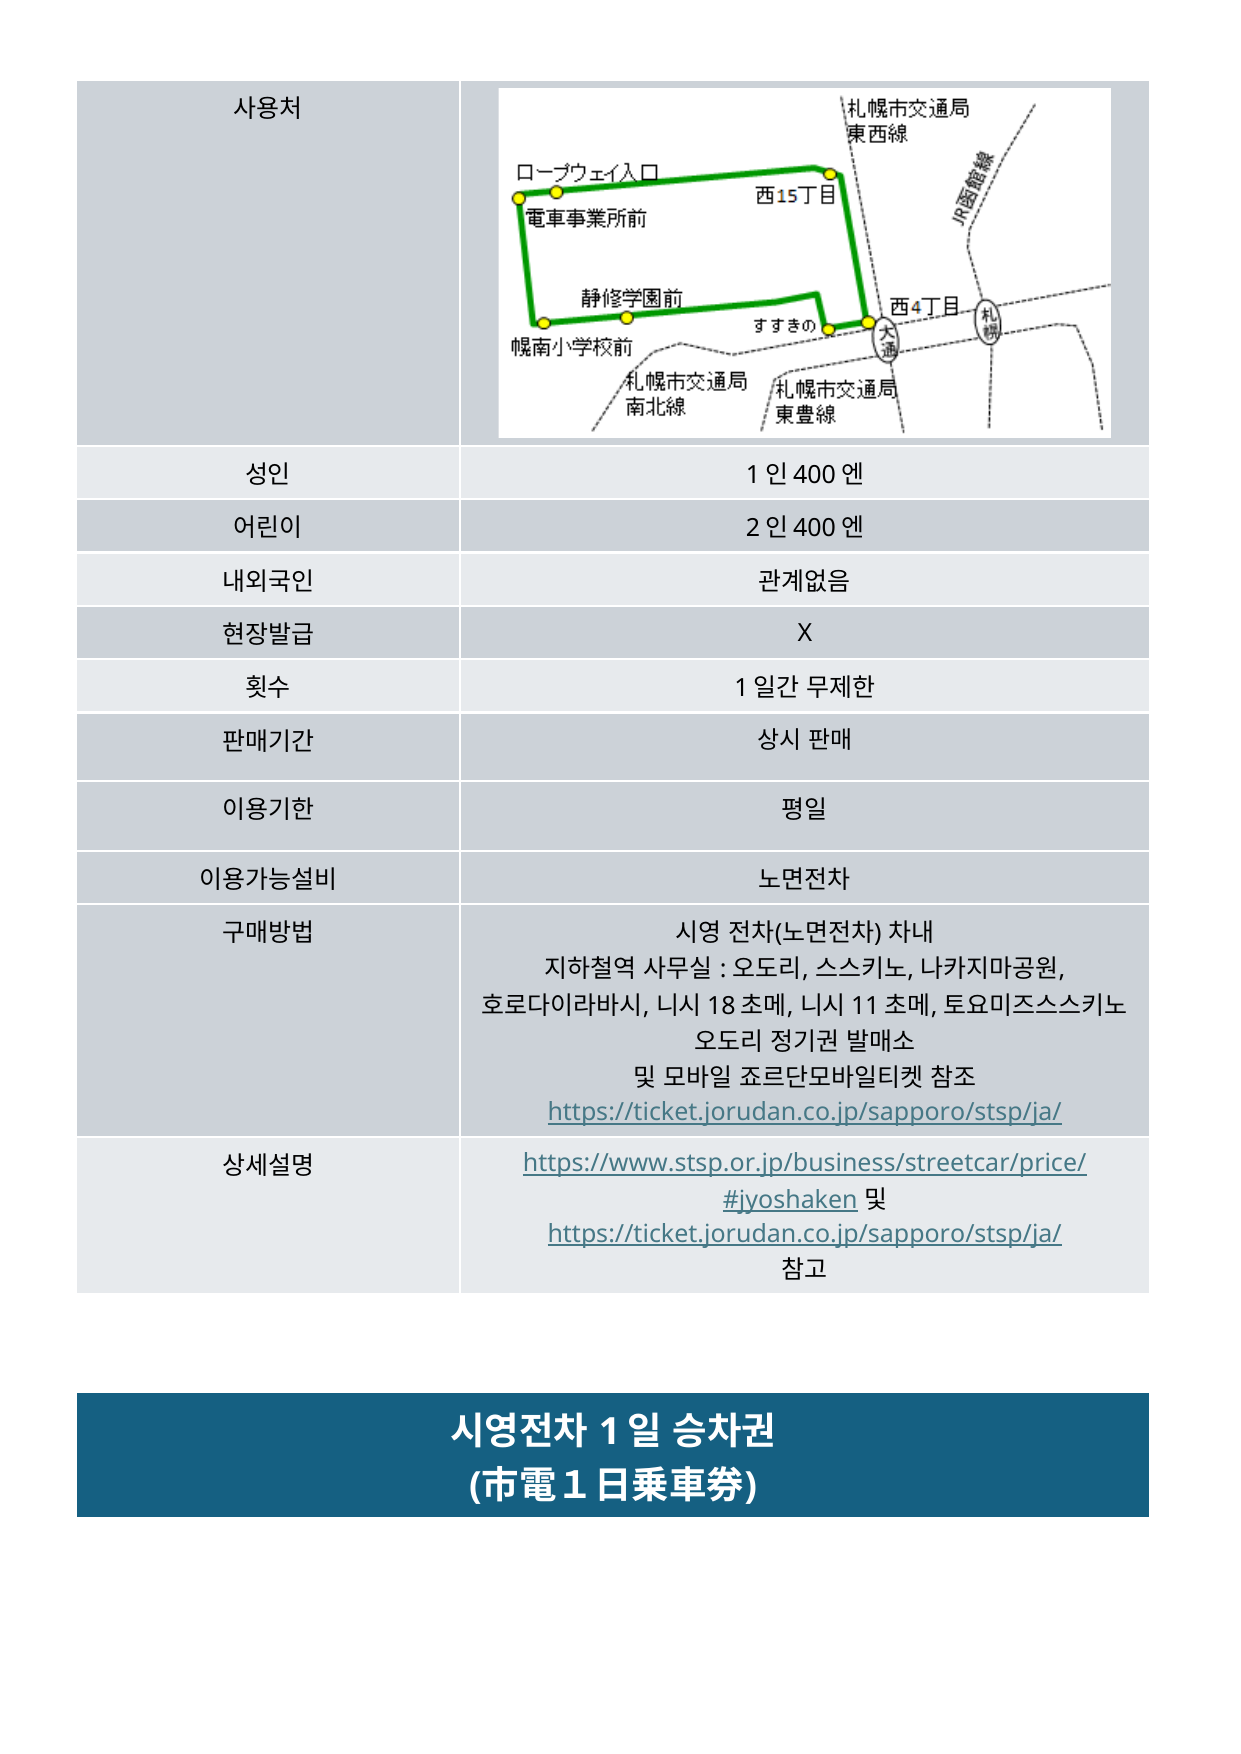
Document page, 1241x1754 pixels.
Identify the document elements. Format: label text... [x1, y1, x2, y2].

table_cell 시영 전차(노면전차) 차내 지하철역 사무실 : 오도리, 스스키노, 나카지마공원, 호로다이라바시, 니시18초메, 니시11초메, 토요미즈스스키노 오도리 정기권 발매소 및 모바일 죠르단모바일티켓 참조 https://ticket.jorudan.co.jp/sapporo/stsp/ja/ [461, 905, 1149, 1136]
table_cell 상세설명 [77, 1138, 459, 1293]
table_cell X [461, 607, 1149, 658]
table_cell 사용처 [77, 81, 459, 445]
table_cell 판매기간 [77, 714, 459, 780]
table_cell 1인400엔 [461, 447, 1149, 498]
table_cell 평일 [461, 782, 1149, 850]
table_cell https://www.stsp.or.jp/business/streetcar/price/#jyoshaken 및 https://ticket.jorudan.co.jp/sapporo/stsp/ja/ 참고 [461, 1138, 1149, 1293]
picture [498, 88, 1111, 438]
table_cell 구매방법 [77, 905, 459, 1136]
table_cell 2인400엔 [461, 500, 1149, 551]
table_cell 1일간 무제한 [461, 660, 1149, 711]
table_cell 이용가능설비 [77, 852, 459, 903]
table_cell 횟수 [77, 660, 459, 711]
table_cell 성인 [77, 447, 459, 498]
table_cell 현장발급 [77, 607, 459, 658]
table_header 시영전차 1일 승차권 (市電１日乗車券) [77, 1393, 1149, 1517]
table_cell [461, 81, 1149, 445]
table_cell 노면전차 [461, 852, 1149, 903]
table_cell 이용기한 [77, 782, 459, 850]
table_cell 관계없음 [461, 554, 1149, 605]
table_cell 내외국인 [77, 554, 459, 605]
table_cell 어린이 [77, 500, 459, 551]
table_cell 상시 판매 [461, 714, 1149, 780]
